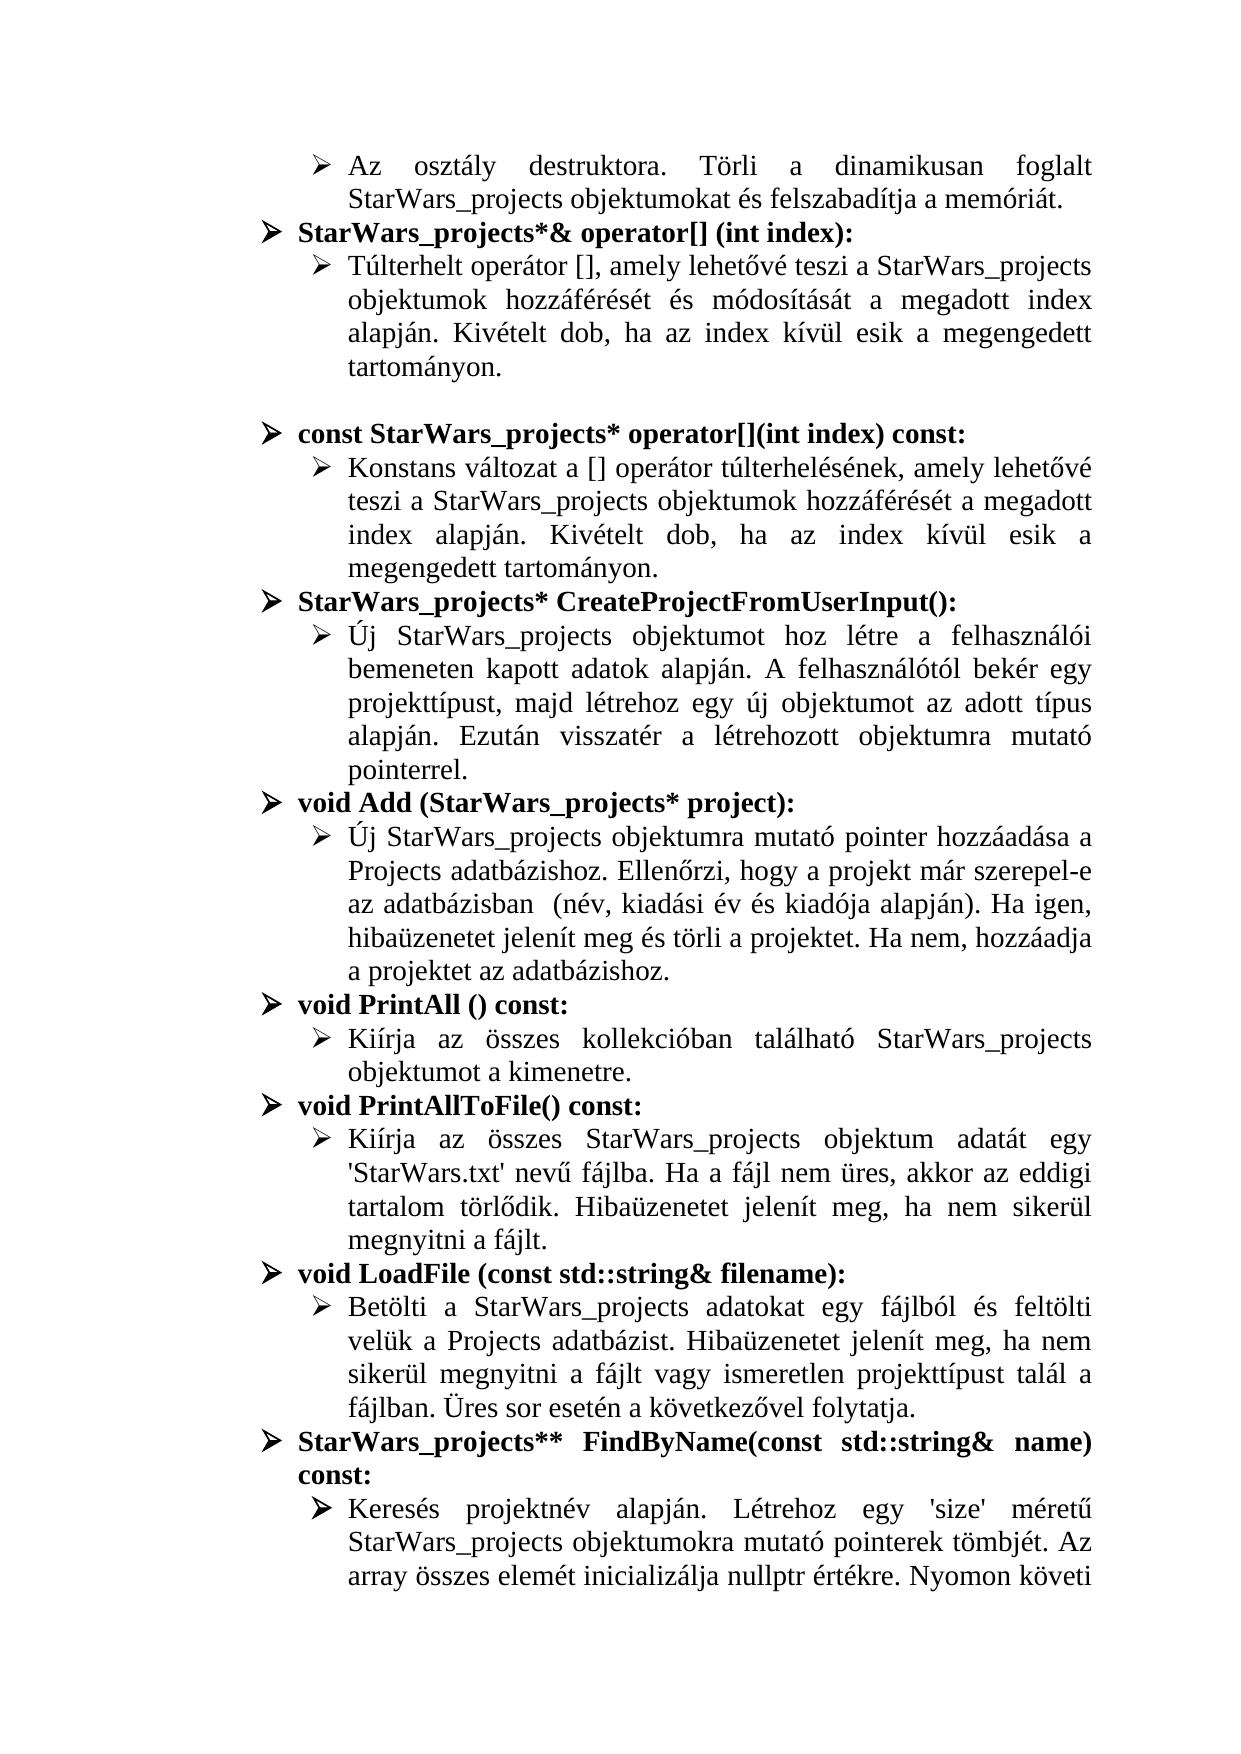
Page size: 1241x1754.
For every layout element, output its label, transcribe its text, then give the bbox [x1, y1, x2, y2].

list Konstans változat a [] operátor túlterhelésének, amely lehetővé teszi a StarWars_projects objektumok hozzáférését a megadott index alapján. Kivételt dob, ha az index kívül esik a megengedett tartományon. [310, 450, 1093, 584]
list Betölti a StarWars_projects adatokat egy fájlból és feltölti velük a Projects adatbázist. Hibaüzenetet jelenít meg, ha nem sikerül megnyitni a fájlt vagy ismeretlen projekttípust talál a fájlban. Üres sor esetén a következővel folytatja. [310, 1289, 1093, 1424]
list void PrintAllToFile() const: [260, 1088, 1093, 1122]
list void LoadFile (const std::string& filename): [260, 1256, 1093, 1289]
list void PrintAll () const: [260, 987, 1093, 1021]
list const StarWars_projects* operator[](int index) const: [260, 416, 1093, 450]
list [310, 1491, 1093, 1592]
list void Add (StarWars_projects* project): [260, 786, 1093, 819]
list StarWars_projects** FindByName(const std::string& name) const: [260, 1424, 1093, 1491]
list Kiírja az összes StarWars_projects objektum adatát egy 'StarWars.txt' nevű fájlba. Ha a fájl nem üres, akkor az eddigi tartalom törlődik. Hibaüzenetet jelenít meg, ha nem sikerül megnyitni a fájlt. [310, 1122, 1093, 1256]
list Új StarWars_projects objektumot hoz létre a felhasználói bemeneten kapott adatok alapján. A felhasználótól bekér egy projekttípust, majd létrehoz egy új objektumot az adott típus alapján. Ezután visszatér a létrehozott objektumra mutató pointerrel. [310, 618, 1093, 786]
list Kiírja az összes kollekcióban található StarWars_projects objektumot a kimenetre. [310, 1021, 1093, 1088]
list StarWars_projects* CreateProjectFromUserInput(): [260, 584, 1093, 618]
list Új StarWars_projects objektumra mutató pointer hozzáadása a Projects adatbázishoz. Ellenőrzi, hogy a projekt már szerepel-e az adatbázisban (név, kiadási év és kiadója alapján). Ha igen, hibaüzenetet jelenít meg és törli a projektet. Ha nem, hozzáadja a projektet az adatbázishoz. [310, 819, 1093, 987]
list Túlterhelt operátor [], amely lehetővé teszi a StarWars_projects objektumok hozzáférését és módosítását a megadott index alapján. Kivételt dob, ha az index kívül esik a megengedett tartományon. [310, 248, 1093, 383]
list Az osztály destruktora. Törli a dinamikusan foglalt StarWars_projects objektumokat és felszabadítja a memóriát. [310, 148, 1093, 215]
list StarWars_projects*& operator[] (int index): [260, 215, 1093, 248]
